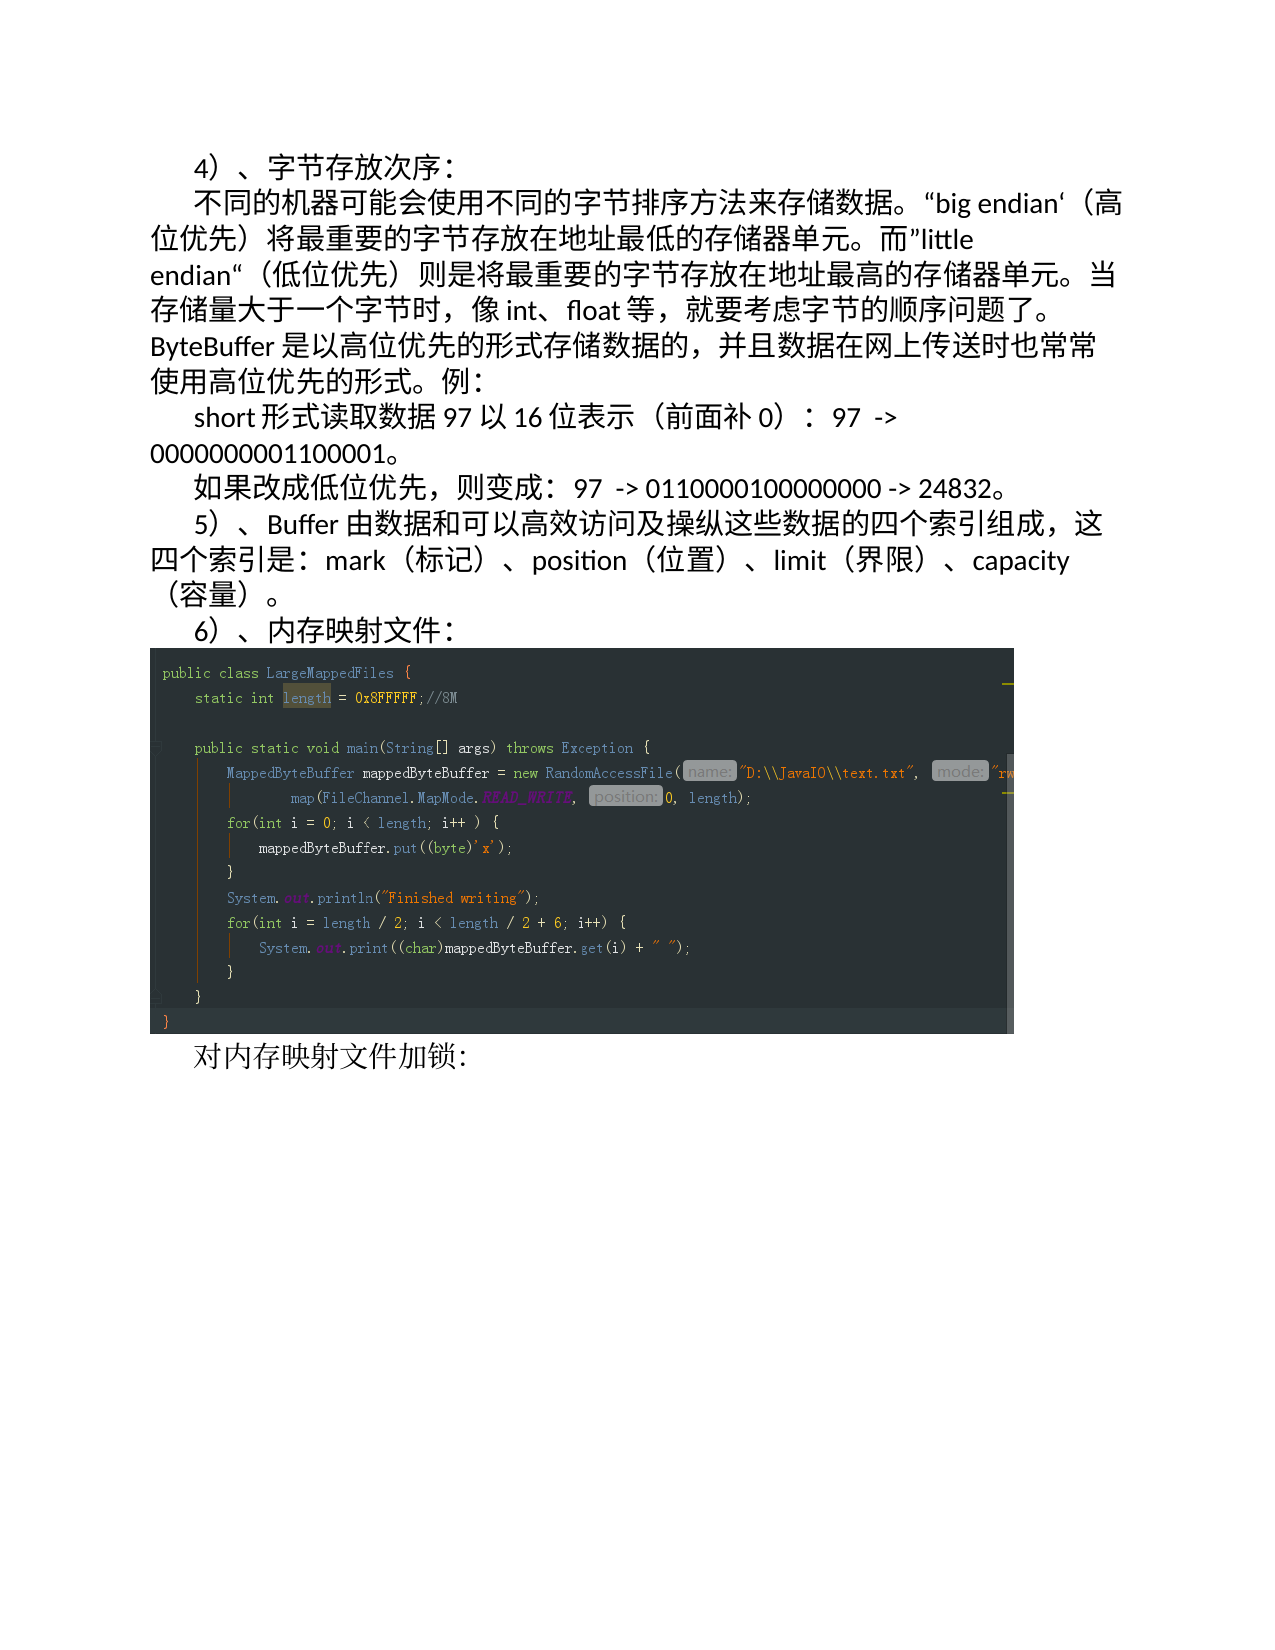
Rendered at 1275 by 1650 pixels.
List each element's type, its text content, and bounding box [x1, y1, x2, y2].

text 如果改成低位优先，则变成：97 -> 0110000100000000 -> 24832。 [150, 471, 1125, 506]
text short形式读取数据97以16位表示（前面补0）：97 -> 0000000001100001。 [150, 399, 1125, 471]
text 4）、字节存放次序： [150, 150, 1125, 186]
text 5）、Buffer由数据和可以高效访问及操纵这些数据的四个索引组成，这四个索引是：mark（标记）、position（位置）、limit（界限）、capacity（容量）。 [150, 506, 1125, 613]
text 不同的机器可能会使用不同的字节排序方法来存储数据。“big endian‘（高位优先）将最重要的字节存放在地址最低的存储器单元。而”little endian“（低位优先）则是将最重要的字节存放在地址最高的存储器单元。当存储量大于一个字节时，像int、float等，就要考虑字节的顺序问题了。ByteBuffer是以高位优先的形式存储数据的，并且数据在网上传送时也常常使用高位优先的形式。例： [150, 186, 1125, 399]
picture [150, 648, 1014, 1034]
text 6）、内存映射文件： [150, 613, 1125, 649]
text 对内存映射文件加锁： [150, 1033, 1125, 1075]
